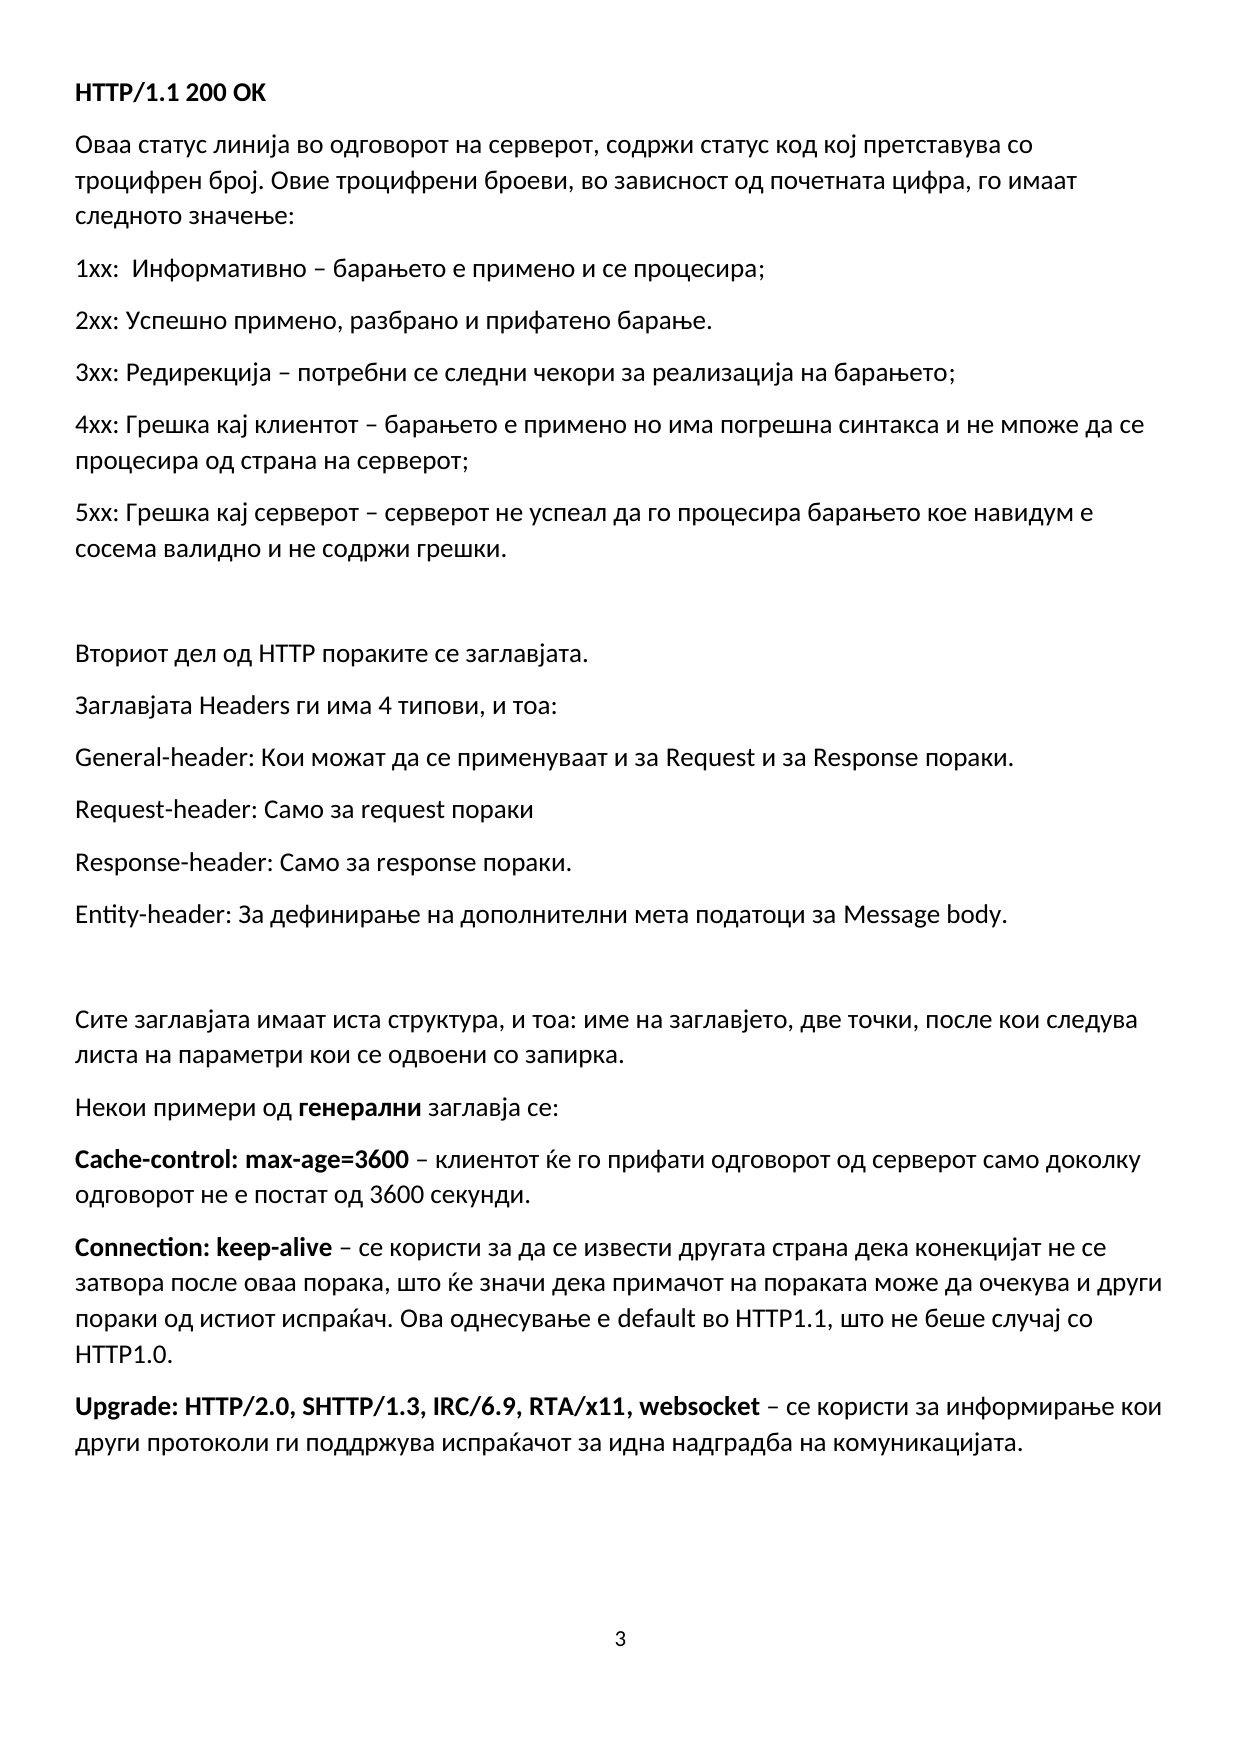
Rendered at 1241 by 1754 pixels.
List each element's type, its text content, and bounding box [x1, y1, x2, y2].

text Некои примери од генерални заглавја се: [75, 1090, 1165, 1123]
text 4хх: Грешка кај клиентот – барањето е примено но има погрешна синтакса и не мпоже да се процесира од страна на серверот; [75, 408, 1165, 476]
text Сите заглавјата имаат иста структура, и тоа: име на заглавјето, две точки, после кои следува листа на параметри кои се одвоени со запирка. [75, 1002, 1165, 1071]
text Entity-header: За дефинирање на дополнителни мета податоци за Message body. [75, 897, 1165, 930]
text Connection: keep-alive – се користи за да се извести другата страна дека конекцијат не се затвора после оваа порака, што ќе значи дека примачот на пораката може да очекува и други пораки од истиот испраќач. Ова однесување е default во HTTP1.1, што не беше случај со HTTP1.0. [75, 1230, 1165, 1370]
text Оваа статус линија во одговорот на серверот, содржи статус код кој претставува со троцифрен број. Овие троцифрени броеви, во зависност од почетната цифра, го имаат следното значење: [75, 127, 1165, 232]
text Upgrade: HTTP/2.0, SHTTP/1.3, IRC/6.9, RTA/x11, websocket – се користи за информирање кои други протоколи ги поддржува испраќачот за идна надградба на комуникацијата. [75, 1389, 1165, 1458]
text Response-header: Само за response пораки. [75, 845, 1165, 878]
text 5хх: Грешка кај серверот – серверот не успеал да го процесира барањето кое навидум е сосема валидно и не содржи грешки. [75, 496, 1165, 564]
text Request-header: Само за request пораки [75, 793, 1165, 826]
text Вториот дел од HTTP пораките се заглавјата. [75, 636, 1165, 669]
text Заглавјата Headers ги има 4 типови, и тоа: [75, 688, 1165, 721]
text 2хх: Успешно примено, разбрано и прифатено барање. [75, 303, 1165, 336]
text Cache-control: max-age=3600 – клиентот ќе го прифати одговорот од серверот само доколку одговорот не е постат од 3600 секунди. [75, 1142, 1165, 1211]
text General-header: Кои можат да се применуваат и за Request и за Response пораки. [75, 740, 1165, 773]
text HTTP/1.1 200 OK [75, 75, 1165, 108]
text 1хх: Информативно – барањето е примено и се процесира; [75, 251, 1165, 284]
text 3хх: Редирекција – потребни се следни чекори за реализација на барањето; [75, 355, 1165, 388]
